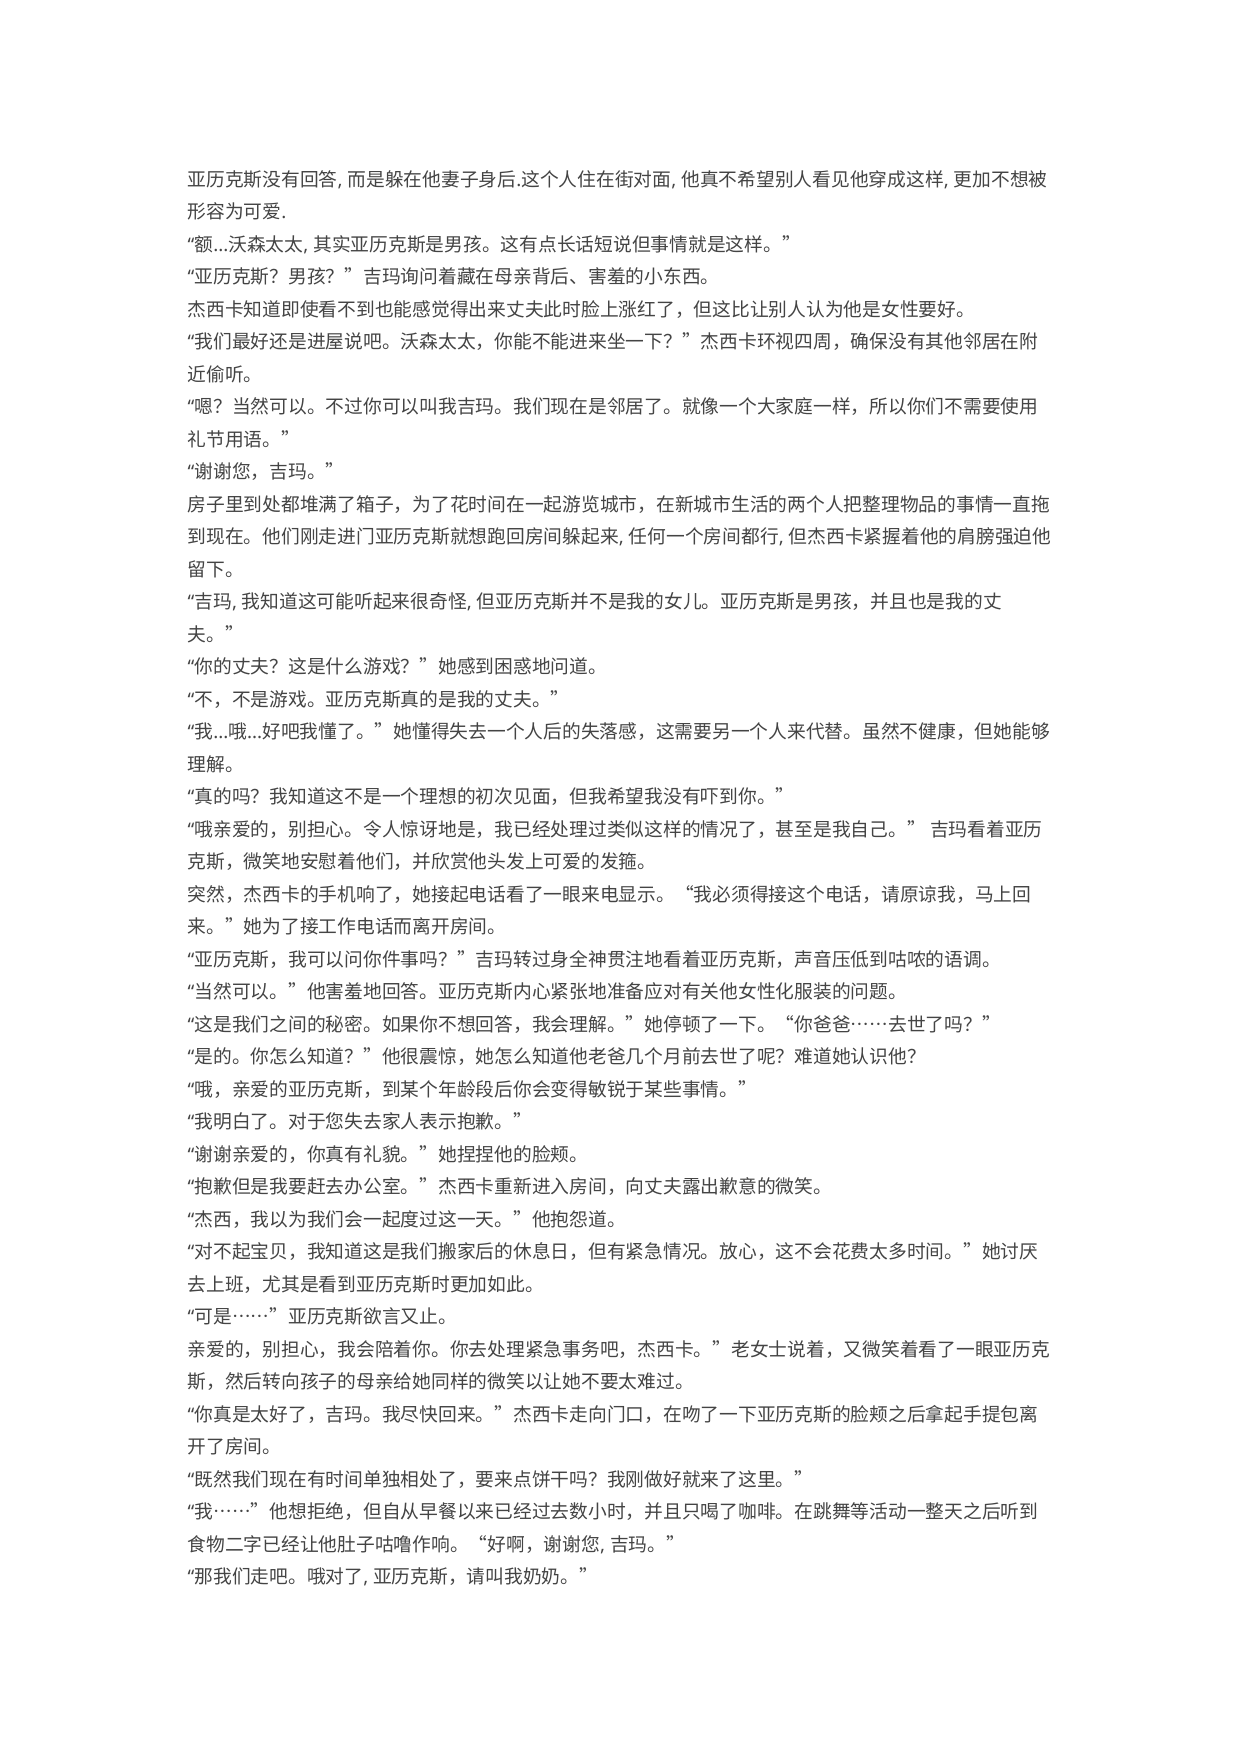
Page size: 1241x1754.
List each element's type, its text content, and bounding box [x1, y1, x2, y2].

text “我们最好还是进屋说吧。沃森太太，你能不能进来坐一下？”杰西卡环视四周，确保没有其他邻居在附近偷听。 [187, 324, 1053, 389]
text “我...哦...好吧我懂了。”她懂得失去一个人后的失落感，这需要另一个人来代替。虽然不健康，但她能够理解。 [187, 714, 1053, 779]
text “真的吗？我知道这不是一个理想的初次见面，但我希望我没有吓到你。” [187, 779, 1053, 812]
text “既然我们现在有时间单独相处了，要来点饼干吗？我刚做好就来了这里。” [187, 1462, 1053, 1494]
text “这是我们之间的秘密。如果你不想回答，我会理解。”她停顿了一下。“你爸爸……去世了吗？” [187, 1007, 1053, 1039]
text “亚历克斯，我可以问你件事吗？”吉玛转过身全神贯注地看着亚历克斯，声音压低到咕哝的语调。 [187, 942, 1053, 974]
text “额...沃森太太, 其实亚历克斯是男孩。这有点长话短说但事情就是这样。” [187, 227, 1053, 259]
text “当然可以。”他害羞地回答。亚历克斯内心紧张地准备应对有关他女性化服装的问题。 [187, 974, 1053, 1007]
text “是的。你怎么知道？”他很震惊，她怎么知道他老爸几个月前去世了呢？难道她认识他？ [187, 1039, 1053, 1072]
text “吉玛, 我知道这可能听起来很奇怪, 但亚历克斯并不是我的女儿。亚历克斯是男孩，并且也是我的丈夫。” [187, 584, 1053, 649]
text “哦，亲爱的亚历克斯，到某个年龄段后你会变得敏锐于某些事情。” [187, 1072, 1053, 1104]
text “我……”他想拒绝，但自从早餐以来已经过去数小时，并且只喝了咖啡。在跳舞等活动一整天之后听到食物二字已经让他肚子咕噜作响。“好啊，谢谢您, 吉玛。” [187, 1494, 1053, 1559]
text “对不起宝贝，我知道这是我们搬家后的休息日，但有紧急情况。放心，这不会花费太多时间。”她讨厌去上班，尤其是看到亚历克斯时更加如此。 [187, 1234, 1053, 1299]
text 突然，杰西卡的手机响了，她接起电话看了一眼来电显示。“我必须得接这个电话，请原谅我，马上回来。”她为了接工作电话而离开房间。 [187, 877, 1053, 942]
text “你真是太好了，吉玛。我尽快回来。”杰西卡走向门口，在吻了一下亚历克斯的脸颊之后拿起手提包离开了房间。 [187, 1397, 1053, 1462]
text “我明白了。对于您失去家人表示抱歉。” [187, 1104, 1053, 1137]
text “抱歉但是我要赶去办公室。”杰西卡重新进入房间，向丈夫露出歉意的微笑。 [187, 1169, 1053, 1202]
text 亲爱的，别担心，我会陪着你。你去处理紧急事务吧，杰西卡。”老女士说着，又微笑着看了一眼亚历克斯，然后转向孩子的母亲给她同样的微笑以让她不要太难过。 [187, 1332, 1053, 1397]
text “你的丈夫？这是什么游戏？”她感到困惑地问道。 [187, 649, 1053, 682]
text “不，不是游戏。亚历克斯真的是我的丈夫。” [187, 682, 1053, 714]
text “那我们走吧。哦对了, 亚历克斯，请叫我奶奶。” [187, 1559, 1053, 1592]
text “嗯？当然可以。不过你可以叫我吉玛。我们现在是邻居了。就像一个大家庭一样，所以你们不需要使用礼节用语。” [187, 389, 1053, 454]
text “可是……”亚历克斯欲言又止。 [187, 1299, 1053, 1332]
text “谢谢亲爱的，你真有礼貌。”她捏捏他的脸颊。 [187, 1137, 1053, 1169]
text 亚历克斯没有回答, 而是躲在他妻子身后.这个人住在街对面, 他真不希望别人看见他穿成这样, 更加不想被形容为可爱. [187, 162, 1053, 227]
text “哦亲爱的，别担心。令人惊讶地是，我已经处理过类似这样的情况了，甚至是我自己。” 吉玛看着亚历克斯，微笑地安慰着他们，并欣赏他头发上可爱的发箍。 [187, 812, 1053, 877]
text 杰西卡知道即使看不到也能感觉得出来丈夫此时脸上涨红了，但这比让别人认为他是女性要好。 [187, 292, 1053, 324]
text “谢谢您，吉玛。” [187, 454, 1053, 487]
text “亚历克斯？男孩？”吉玛询问着藏在母亲背后、害羞的小东西。 [187, 259, 1053, 292]
text 房子里到处都堆满了箱子，为了花时间在一起游览城市，在新城市生活的两个人把整理物品的事情一直拖到现在。他们刚走进门亚历克斯就想跑回房间躲起来, 任何一个房间都行, 但杰西卡紧握着他的肩膀强迫他留下。 [187, 487, 1053, 584]
text “杰西，我以为我们会一起度过这一天。”他抱怨道。 [187, 1202, 1053, 1234]
